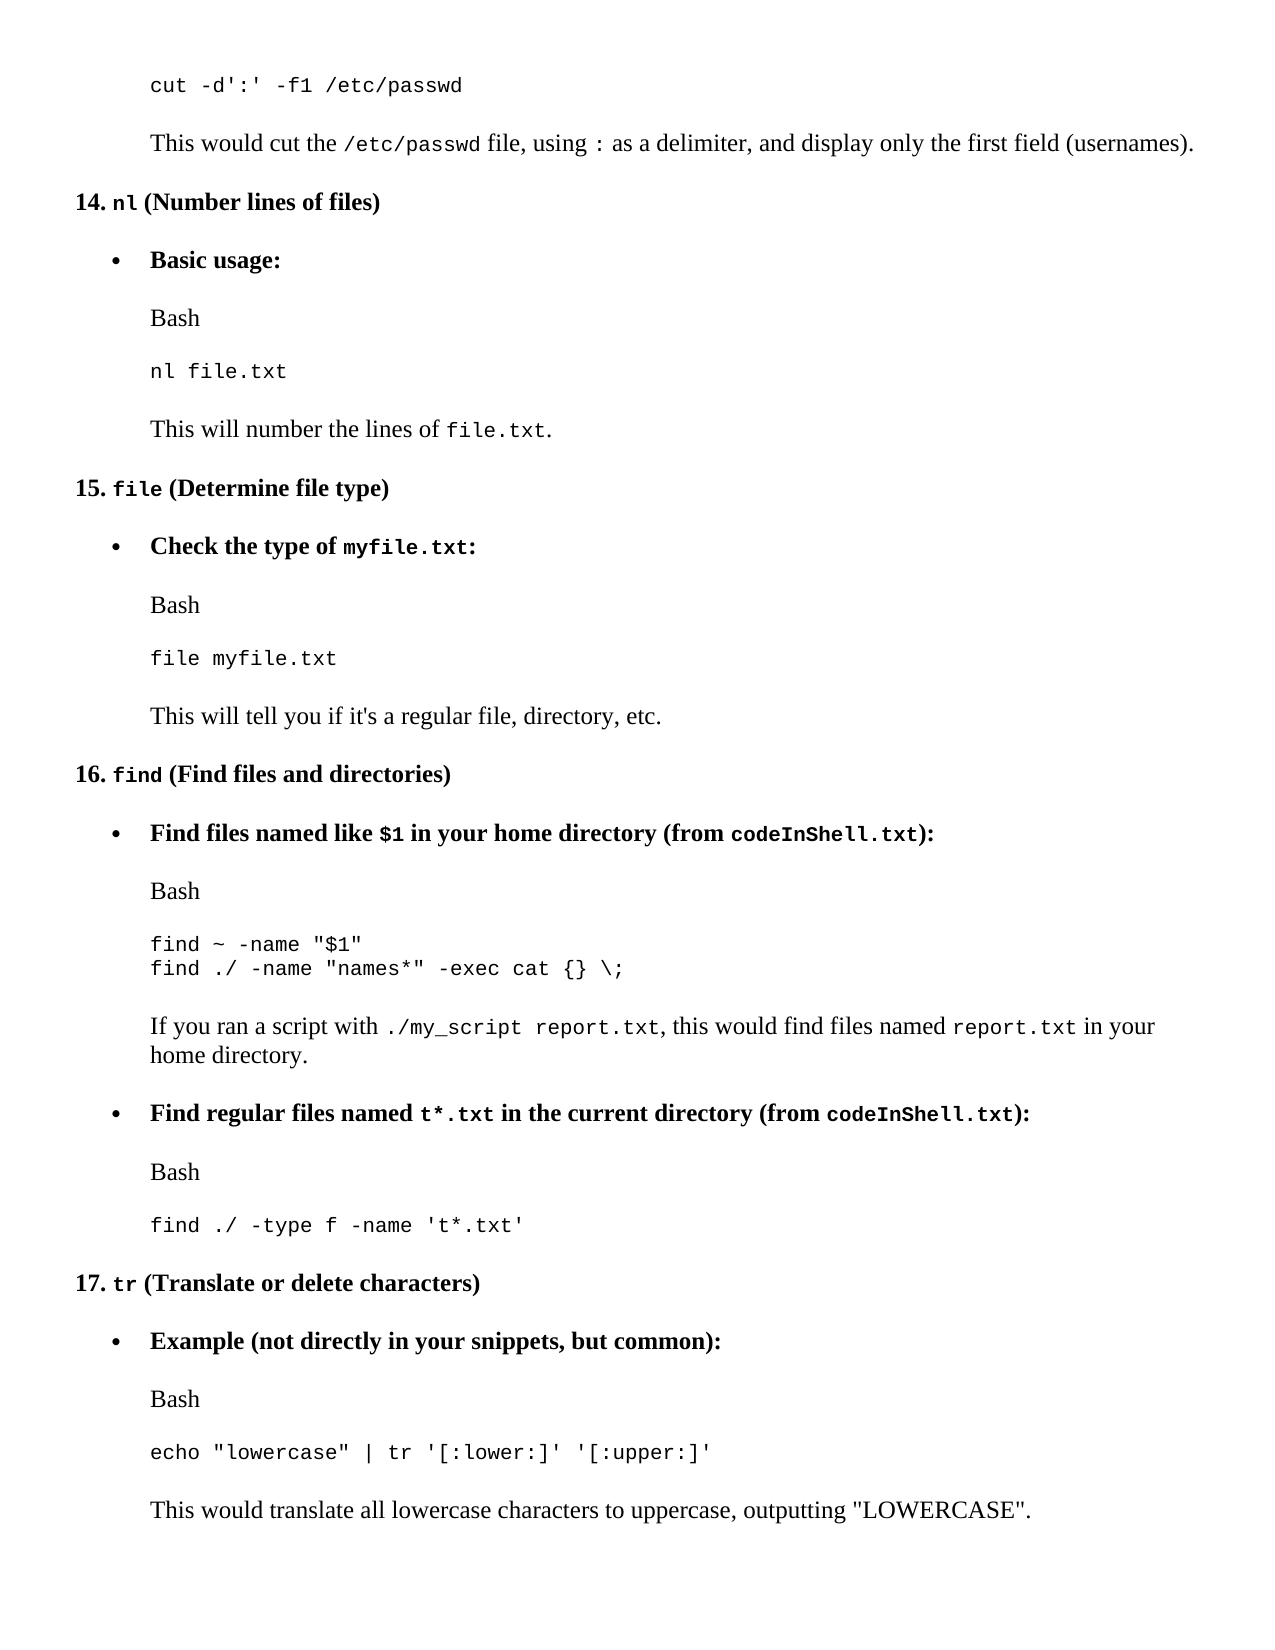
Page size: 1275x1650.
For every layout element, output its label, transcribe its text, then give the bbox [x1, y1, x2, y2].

list Example (not directly in your snippets, but common): [112, 1326, 1200, 1355]
text 17. tr (Translate or delete characters) [75, 1268, 1200, 1297]
text 16. find (Find files and directories) [75, 759, 1200, 788]
list Basic usage: [112, 245, 1200, 274]
text Bash [150, 590, 1200, 619]
text This would cut the /etc/passwd file, using : as a delimiter, and display only the first field (usernames). [150, 128, 1200, 157]
text Bash [150, 1157, 1200, 1186]
text file myfile.txt [150, 648, 1200, 672]
text Bash [150, 876, 1200, 905]
text find ~ -name "$1" [150, 934, 1200, 958]
text cut -d':' -f1 /etc/passwd [150, 75, 1200, 99]
text This will number the lines of file.txt. [150, 414, 1200, 443]
text This will tell you if it's a regular file, directory, etc. [150, 701, 1200, 730]
text Bash [150, 1384, 1200, 1413]
list Check the type of myfile.txt: [112, 531, 1200, 561]
text nl file.txt [150, 361, 1200, 385]
text find ./ -name "names*" -exec cat {} \; [150, 958, 1200, 982]
text Bash [150, 303, 1200, 332]
text If you ran a script with ./my_script report.txt, this would find files named report.txt in your home directory. [150, 1011, 1200, 1069]
list Find regular files named t*.txt in the current directory (from codeInShell.txt): [112, 1098, 1200, 1128]
text 15. file (Determine file type) [75, 473, 1200, 502]
list Find files named like $1 in your home directory (from codeInShell.txt): [112, 818, 1200, 847]
text find ./ -type f -name 't*.txt' [150, 1215, 1200, 1238]
text 14. nl (Number lines of files) [75, 187, 1200, 216]
text echo "lowercase" | tr '[:lower:]' '[:upper:]' [150, 1442, 1200, 1466]
text This would translate all lowercase characters to uppercase, outputting "LOWERCASE". [150, 1495, 1200, 1524]
